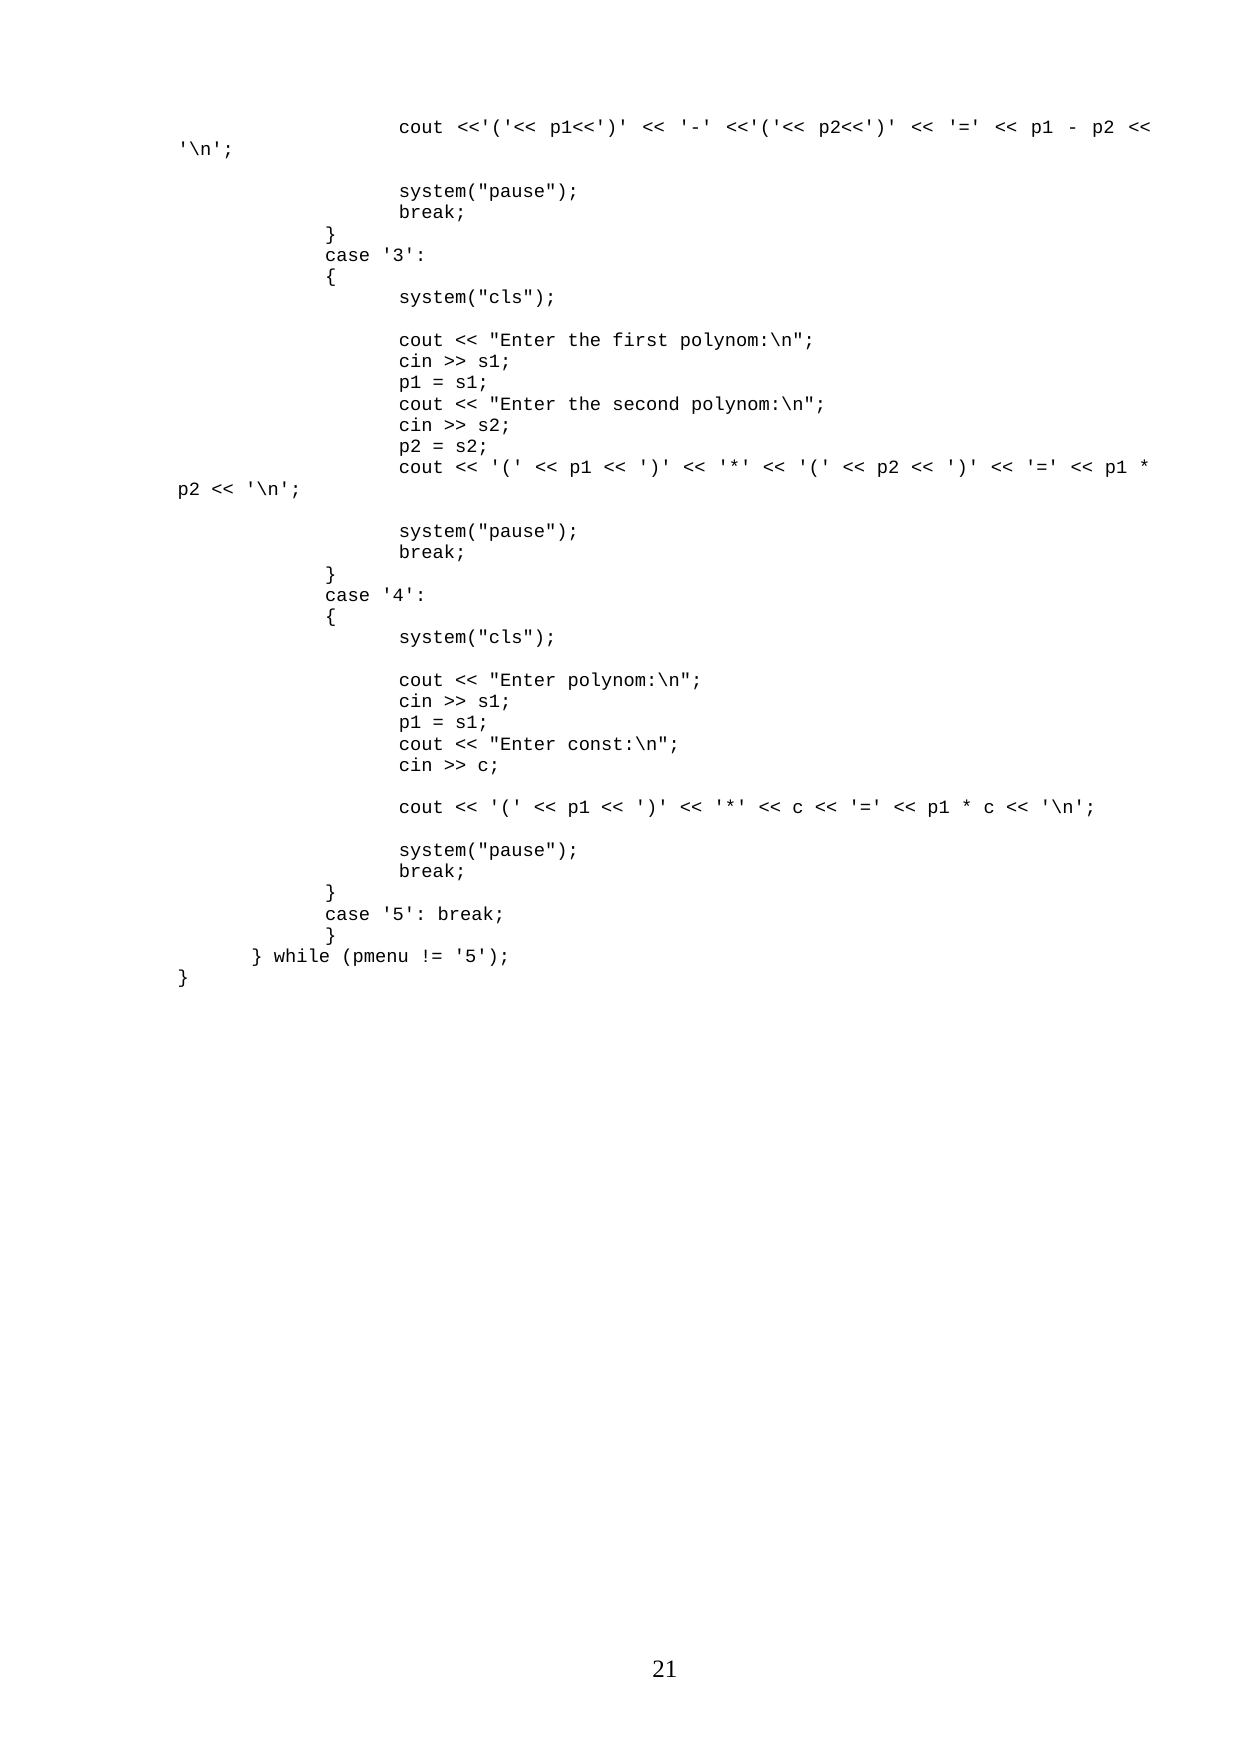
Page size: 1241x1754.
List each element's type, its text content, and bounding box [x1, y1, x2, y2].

text } [177, 968, 1152, 989]
text system("cls"); [177, 288, 1152, 309]
text cin >> s1; [177, 352, 1152, 373]
text cout << "Enter the first polynom:\n"; [177, 331, 1152, 352]
text cin >> s1; [177, 692, 1152, 713]
text { [177, 607, 1152, 628]
text break; [177, 543, 1152, 564]
text case '3': [177, 246, 1152, 267]
text cin >> s2; [177, 416, 1152, 437]
text cout << '(' << p1 << ')' << '*' << c << '=' << p1 * c << '\n'; [177, 798, 1152, 819]
text cout <<'('<< p1<<')' << '-' <<'('<< p2<<')' << '=' << p1 - p2 << '\n'; [177, 118, 1152, 161]
text cin >> c; [177, 756, 1152, 777]
text system("cls"); [177, 628, 1152, 649]
text p2 = s2; [177, 437, 1152, 458]
text case '5': break; [177, 904, 1152, 926]
text } [177, 883, 1152, 904]
text } [177, 224, 1152, 246]
text cout << "Enter const:\n"; [177, 734, 1152, 756]
text } [177, 564, 1152, 586]
text break; [177, 862, 1152, 883]
text cout << "Enter polynom:\n"; [177, 671, 1152, 692]
text system("pause"); [177, 841, 1152, 862]
text p1 = s1; [177, 713, 1152, 734]
text case '4': [177, 586, 1152, 607]
text p1 = s1; [177, 373, 1152, 394]
text } while (pmenu != '5'); [177, 947, 1152, 968]
text { [177, 267, 1152, 288]
text system("pause"); [177, 182, 1152, 203]
text system("pause"); [177, 522, 1152, 543]
text cout << "Enter the second polynom:\n"; [177, 394, 1152, 416]
text cout << '(' << p1 << ')' << '*' << '(' << p2 << ')' << '=' << p1 * p2 << '\n'; [177, 458, 1152, 501]
text break; [177, 203, 1152, 224]
text } [177, 926, 1152, 947]
